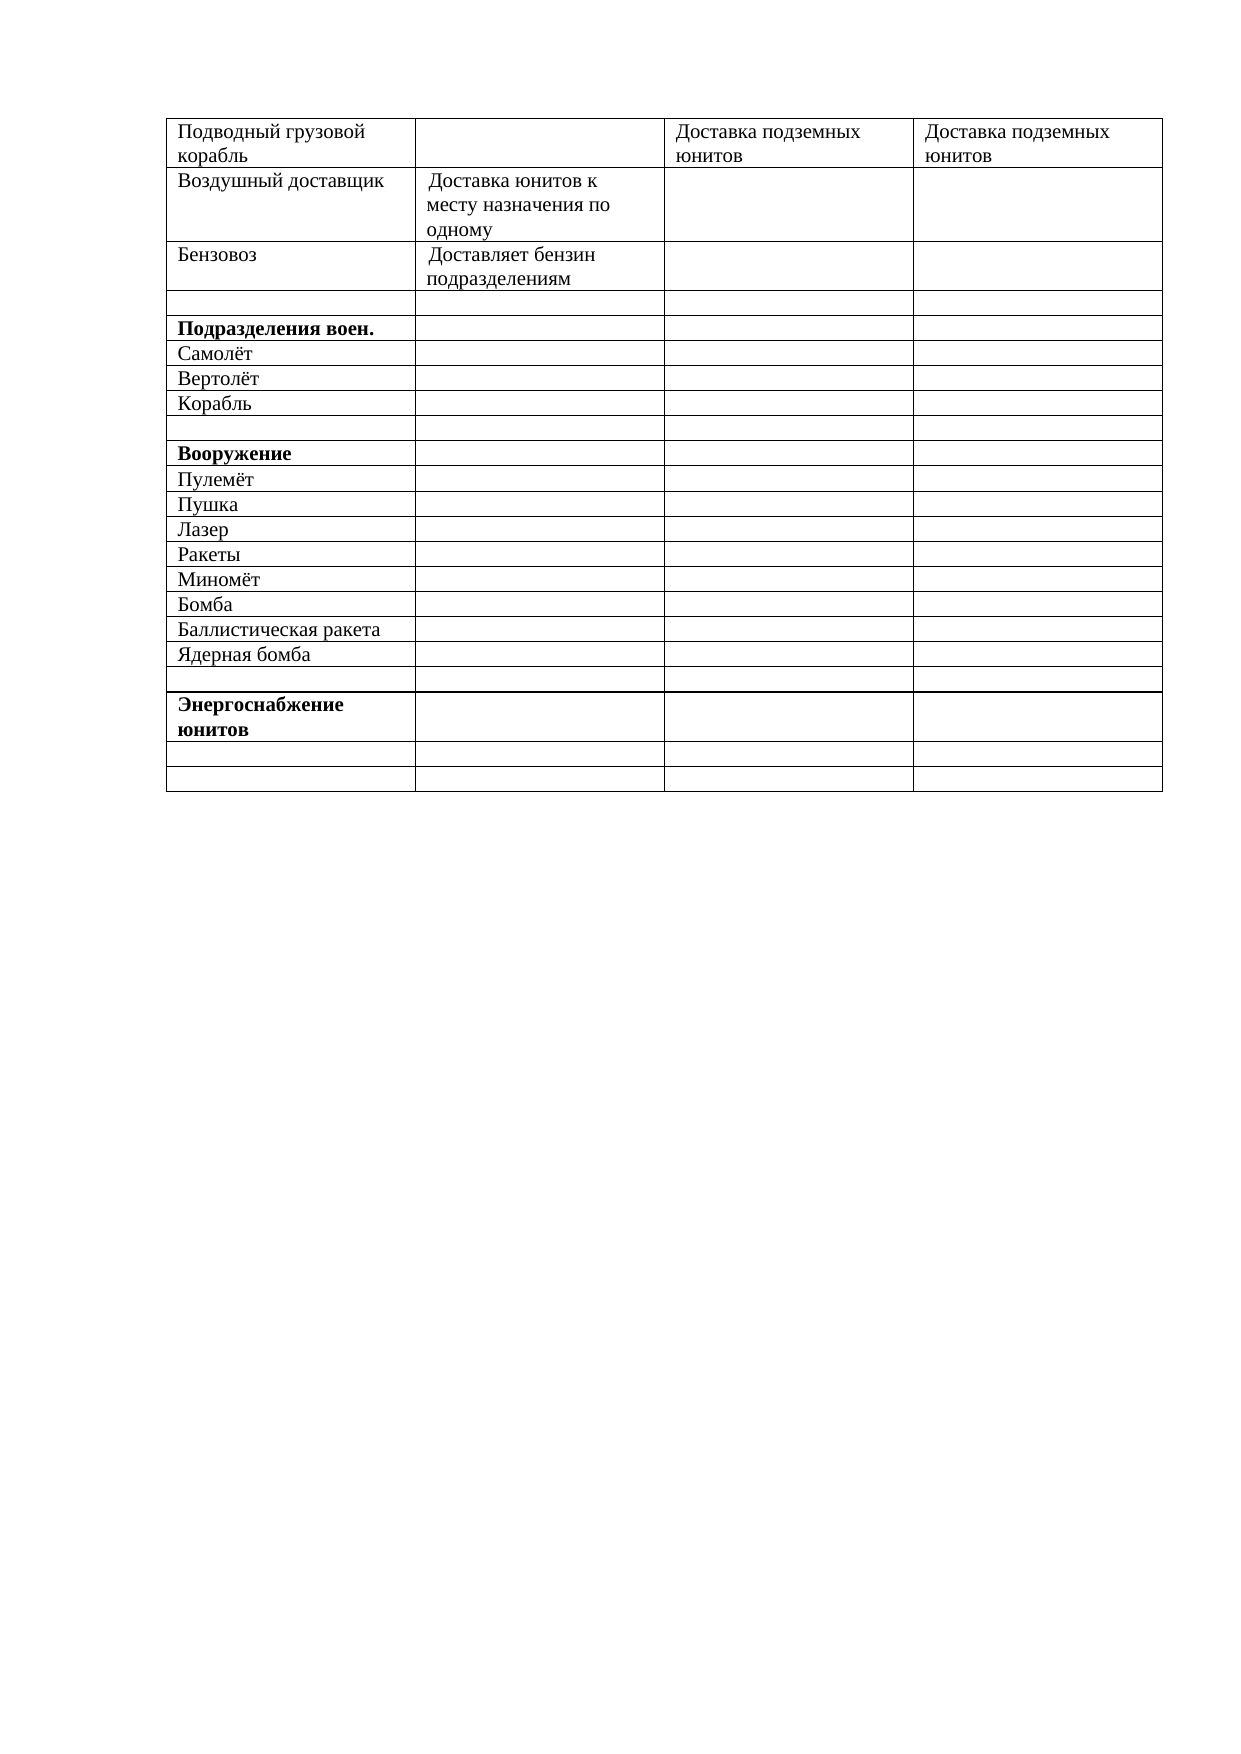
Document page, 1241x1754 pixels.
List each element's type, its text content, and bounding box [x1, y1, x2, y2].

table_cell [665, 492, 913, 516]
table_cell [416, 291, 664, 315]
table_cell [665, 767, 913, 791]
table_cell [665, 642, 913, 666]
table_cell [914, 441, 1162, 465]
table_cell [416, 693, 664, 741]
table_cell [665, 667, 913, 691]
table_cell [416, 466, 664, 491]
table_cell Бомба [167, 592, 415, 616]
table_cell [914, 542, 1162, 566]
table_cell Воздушный доставщик [167, 168, 415, 241]
table_cell [665, 542, 913, 566]
table_cell Корабль [167, 391, 415, 415]
table_cell [914, 617, 1162, 641]
table_cell [416, 517, 664, 541]
table_cell [416, 391, 664, 415]
table_cell [665, 742, 913, 766]
table_cell Доставка подземных юнитов [665, 119, 913, 167]
table_cell [914, 391, 1162, 415]
table_cell [167, 667, 415, 691]
table_cell [416, 667, 664, 691]
table_cell [416, 416, 664, 440]
table_cell [416, 767, 664, 791]
table_cell [914, 341, 1162, 365]
table_cell [416, 119, 664, 167]
table_cell [416, 316, 664, 340]
table_cell [416, 542, 664, 566]
table_cell [914, 642, 1162, 666]
table_cell [167, 767, 415, 791]
table_cell [914, 592, 1162, 616]
table_cell [914, 742, 1162, 766]
table_cell [167, 742, 415, 766]
table_cell [665, 168, 913, 241]
table_cell Вертолёт [167, 366, 415, 390]
table_cell [914, 466, 1162, 491]
table_cell Энергоснабжение юнитов [167, 693, 415, 741]
table_cell Ракеты [167, 542, 415, 566]
table_cell [914, 291, 1162, 315]
table_cell Доставляет бензин подразделениям [416, 242, 664, 290]
table_cell Доставка юнитов к месту назначения по одному [416, 168, 664, 241]
table_cell [665, 693, 913, 741]
table_cell [416, 366, 664, 390]
table_cell [416, 341, 664, 365]
table_cell Вооружение [167, 441, 415, 465]
table_cell [665, 341, 913, 365]
table_cell [914, 492, 1162, 516]
table_cell Ядерная бомба [167, 642, 415, 666]
table_cell [665, 291, 913, 315]
table_cell [914, 767, 1162, 791]
table_cell [416, 742, 664, 766]
table_cell Баллистическая ракета [167, 617, 415, 641]
table_cell [665, 441, 913, 465]
table_cell Миномёт [167, 567, 415, 591]
table_cell Пушка [167, 492, 415, 516]
table_cell Бензовоз [167, 242, 415, 290]
table_cell [416, 441, 664, 465]
table_cell [167, 291, 415, 315]
table_cell [416, 492, 664, 516]
table_cell Пулемёт [167, 466, 415, 491]
table_cell [416, 592, 664, 616]
table_cell [914, 517, 1162, 541]
table_cell [665, 391, 913, 415]
table_cell [914, 168, 1162, 241]
table_cell [665, 592, 913, 616]
table_cell [914, 366, 1162, 390]
table_cell Лазер [167, 517, 415, 541]
table_cell [914, 416, 1162, 440]
table_cell [665, 316, 913, 340]
table_cell [665, 366, 913, 390]
table_cell [416, 642, 664, 666]
table_cell [665, 466, 913, 491]
table_cell [167, 416, 415, 440]
table_cell [914, 242, 1162, 290]
table_cell [416, 617, 664, 641]
table_cell [665, 242, 913, 290]
table_cell [665, 567, 913, 591]
table_cell [416, 567, 664, 591]
table_cell Подразделения воен. [167, 316, 415, 340]
table_cell [665, 416, 913, 440]
table_cell Самолёт [167, 341, 415, 365]
table_cell [665, 617, 913, 641]
table_cell Доставка подземных юнитов [914, 119, 1162, 167]
table_cell [914, 667, 1162, 691]
table_cell [665, 517, 913, 541]
table_cell [914, 693, 1162, 741]
table_cell Подводный грузовой корабль [167, 119, 415, 167]
table_cell [914, 567, 1162, 591]
table_cell [914, 316, 1162, 340]
